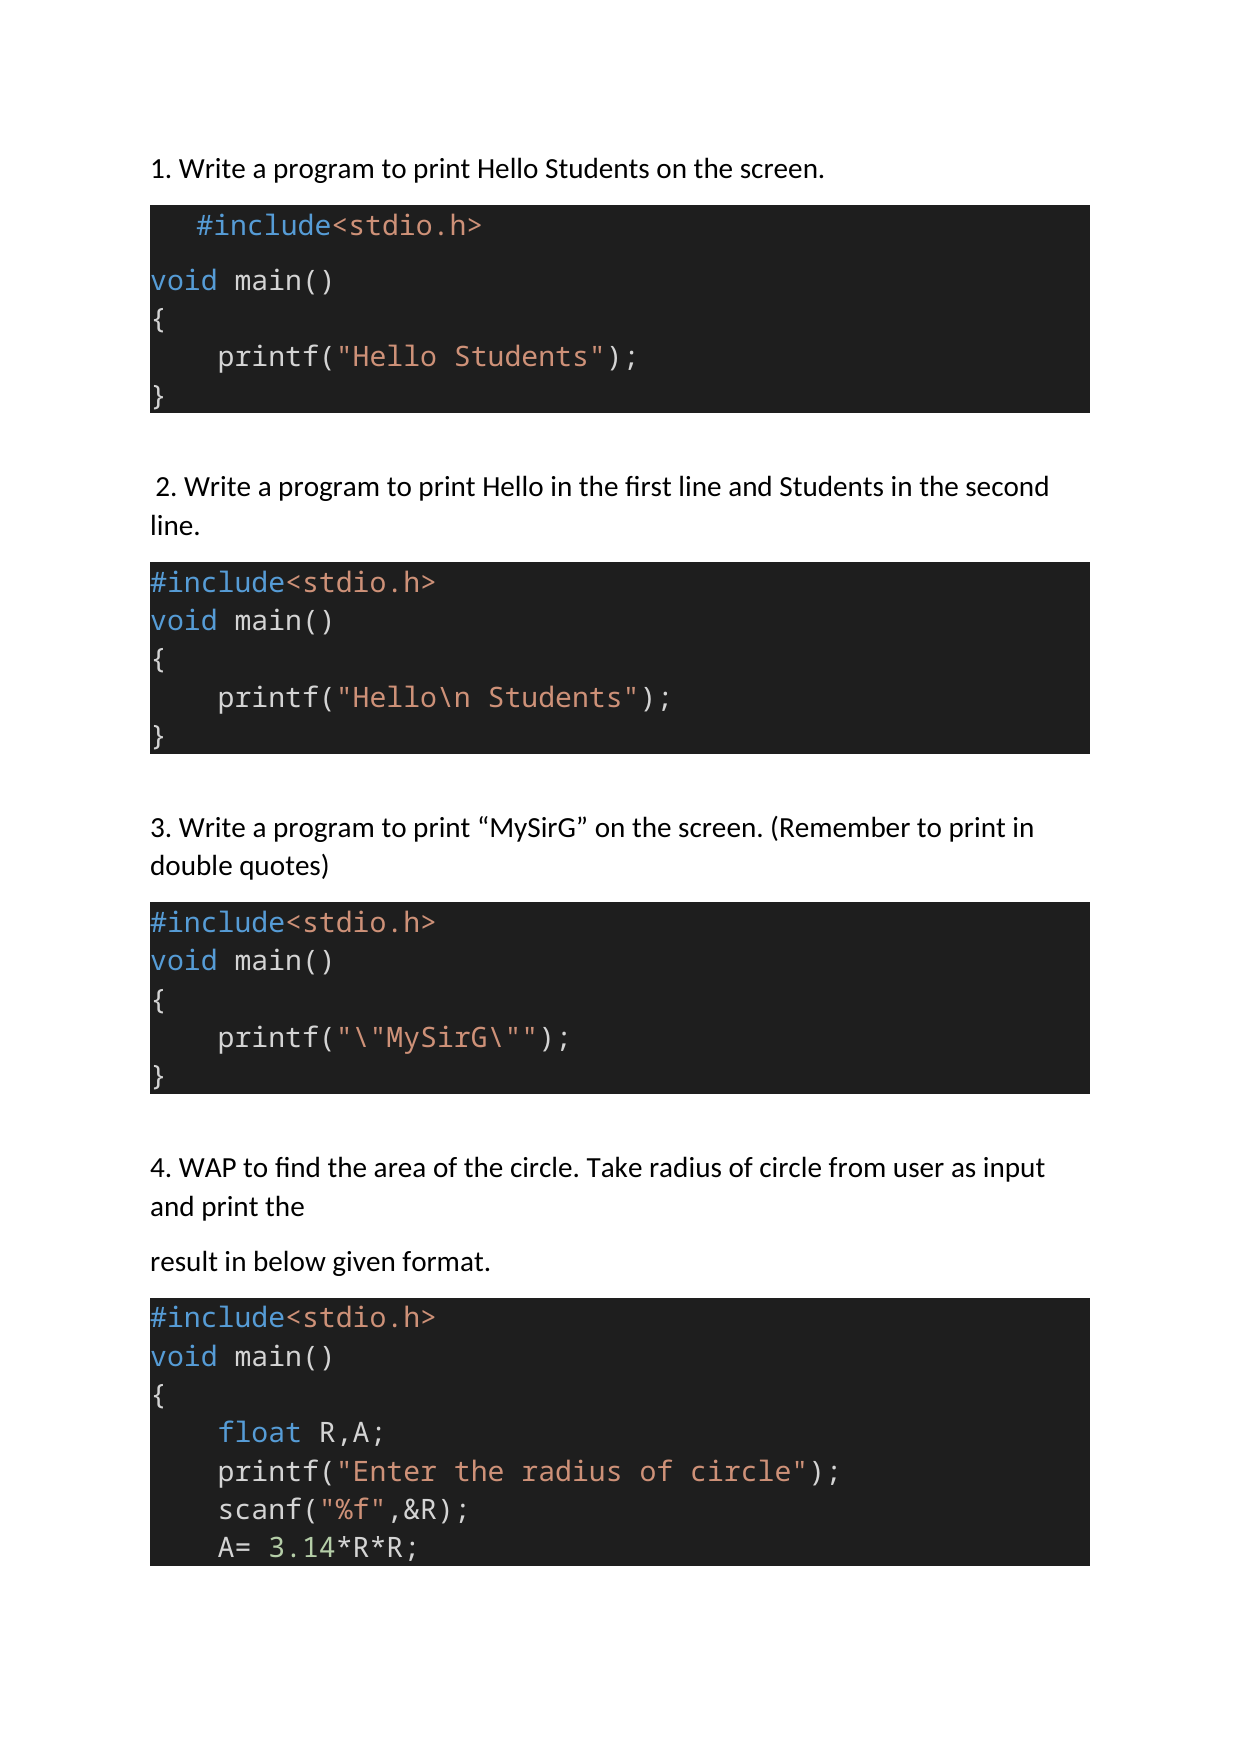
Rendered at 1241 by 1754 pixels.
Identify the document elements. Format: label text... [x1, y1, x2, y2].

text void main() [150, 1336, 1090, 1374]
text printf("Hello\n Students"); [150, 677, 1090, 715]
text 4. WAP to find the area of the circle. Take radius of circle from user as input and print the [150, 1149, 1090, 1223]
text { [150, 1374, 1090, 1413]
text 2. Write a program to print Hello in the first line and Students in the second line. [150, 468, 1090, 543]
text #include<stdio.h> [150, 1298, 1090, 1336]
text A= 3.14*R*R; [150, 1528, 1090, 1566]
text #include<stdio.h> [150, 562, 1090, 600]
text } [150, 375, 1090, 413]
text } [150, 1056, 1090, 1094]
text float R,A; [150, 1413, 1090, 1451]
text 1. Write a program to print Hello Students on the screen. [150, 150, 1090, 186]
text #include<stdio.h> [150, 205, 1090, 243]
text 3. Write a program to print “MySirG” on the screen. (Remember to print in double quotes) [150, 809, 1090, 883]
text printf("\"MySirG\""); [150, 1017, 1090, 1056]
text #include<stdio.h> [150, 902, 1090, 941]
text } [150, 715, 1090, 754]
text void main() [150, 941, 1090, 979]
text printf("Hello Students"); [150, 337, 1090, 375]
text { [150, 298, 1090, 337]
text printf("Enter the radius of circle"); [150, 1451, 1090, 1489]
text { [150, 979, 1090, 1017]
text void main() [150, 260, 1090, 298]
text result in below given format. [150, 1243, 1090, 1278]
text void main() [150, 600, 1090, 639]
text scanf("%f",&R); [150, 1489, 1090, 1528]
text { [150, 639, 1090, 677]
